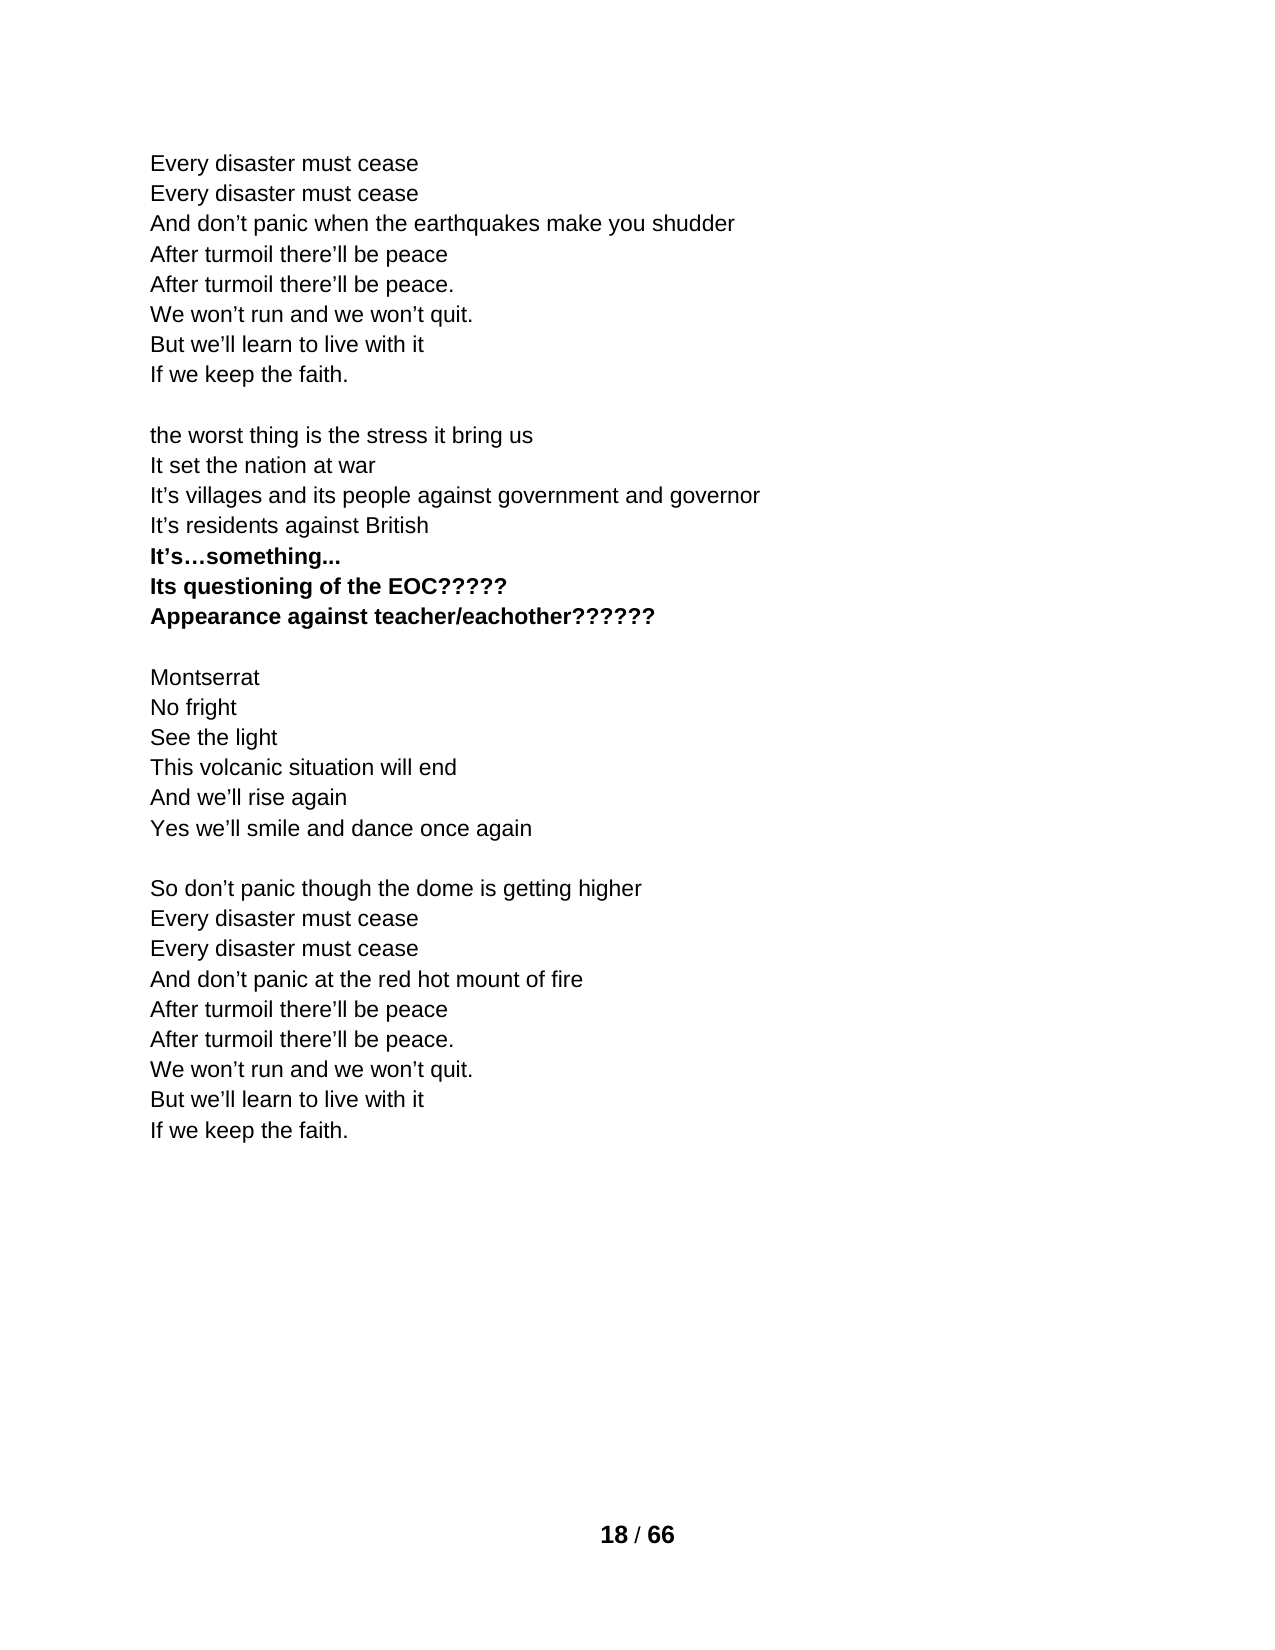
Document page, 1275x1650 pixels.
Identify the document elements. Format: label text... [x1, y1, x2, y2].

text After turmoil there’ll be peace [150, 996, 1125, 1022]
text But we’ll learn to live with it [150, 1086, 1125, 1113]
text Appearance against teacher/eachother?????? [150, 603, 1125, 629]
text No fright [150, 694, 1125, 720]
text It’s residents against British [150, 512, 1125, 539]
text And don’t panic at the red hot mount of fire [150, 966, 1125, 992]
text We won’t run and we won’t quit. [150, 1056, 1125, 1083]
text Montserrat [150, 663, 1125, 690]
text Every disaster must cease [150, 905, 1125, 932]
text It’s villages and its people against government and governor [150, 482, 1125, 509]
text See the light [150, 724, 1125, 750]
text Every disaster must cease [150, 180, 1125, 207]
text Every disaster must cease [150, 150, 1125, 176]
text the worst thing is the stress it bring us [150, 422, 1125, 448]
text And don’t panic when the earthquakes make you shudder [150, 210, 1125, 237]
text After turmoil there’ll be peace. [150, 271, 1125, 297]
text Every disaster must cease [150, 935, 1125, 962]
text So don’t panic though the dome is getting higher [150, 875, 1125, 901]
text Its questioning of the EOC????? [150, 573, 1125, 599]
text After turmoil there’ll be peace. [150, 1026, 1125, 1052]
text This volcanic situation will end [150, 754, 1125, 781]
text We won’t run and we won’t quit. [150, 301, 1125, 327]
text And we’ll rise again [150, 784, 1125, 811]
text Yes we’ll smile and dance once again [150, 814, 1125, 841]
text It’s…something... [150, 543, 1125, 569]
text If we keep the faith. [150, 361, 1125, 388]
text After turmoil there’ll be peace [150, 241, 1125, 267]
text But we’ll learn to live with it [150, 331, 1125, 358]
text If we keep the faith. [150, 1117, 1125, 1143]
text It set the nation at war [150, 452, 1125, 478]
